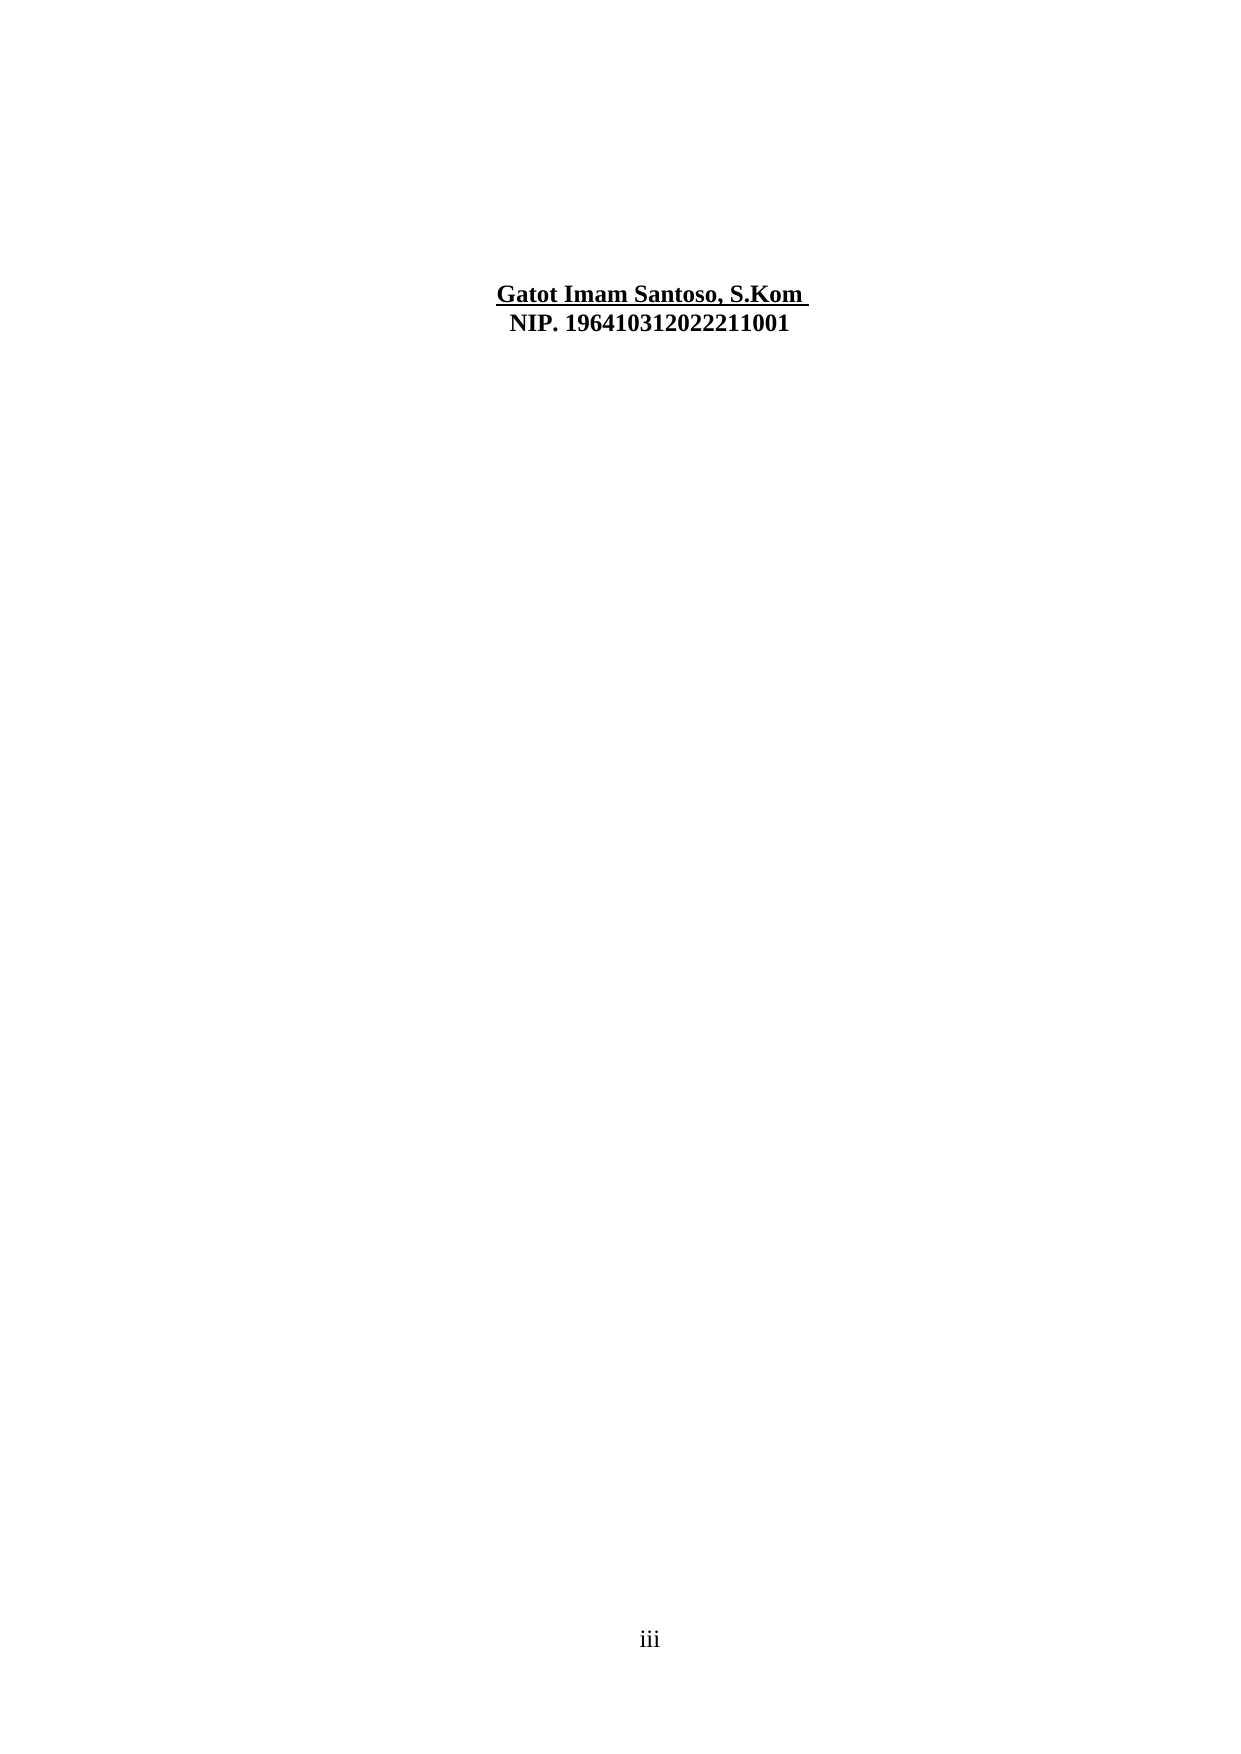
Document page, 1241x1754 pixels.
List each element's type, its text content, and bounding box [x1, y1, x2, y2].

table_header KEPALA PROGRAM KEAHLIAN PPLG Gatot Imam Santoso, S.Kom NIP. 196410312022211001 [236, 236, 1063, 337]
